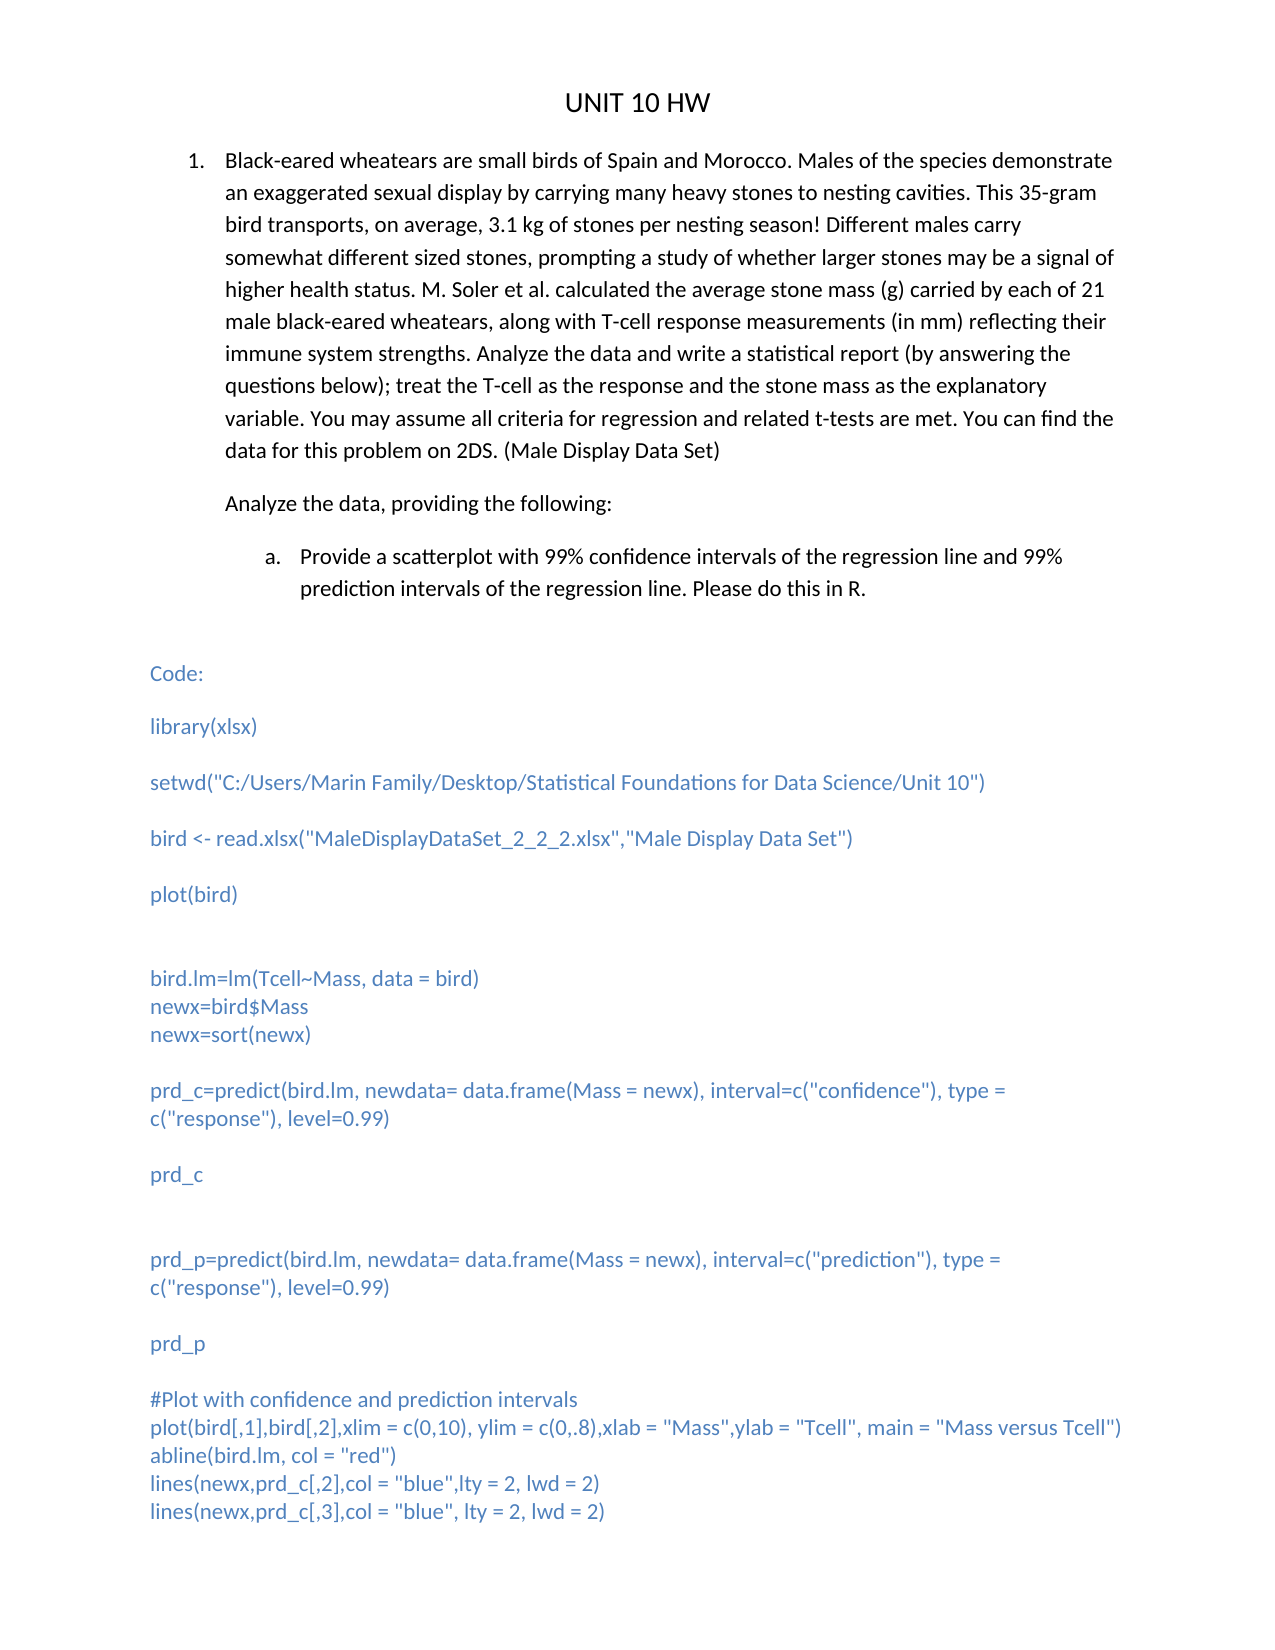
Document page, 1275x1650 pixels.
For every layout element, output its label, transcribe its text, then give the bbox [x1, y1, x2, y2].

text plot(bird) [150, 880, 1125, 908]
text bird.lm=lm(Tcell~Mass, data = bird) [150, 964, 1125, 992]
text UNIT 10 HW [150, 84, 1125, 120]
text #Plot with confidence and prediction intervals [150, 1385, 1125, 1413]
list Provide a scatterplot with 99% confidence intervals of the regression line and 99% prediction intervals of the regression line. Please do this in R. [281, 542, 1125, 602]
text abline(bird.lm, col = "red") [150, 1441, 1125, 1469]
text prd_p [150, 1329, 1125, 1357]
text lines(newx,prd_c[,3],col = "blue", lty = 2, lwd = 2) [150, 1497, 1125, 1525]
text prd_c [150, 1161, 1125, 1189]
text library(xlsx) [150, 712, 1125, 740]
text newx=sort(newx) [150, 1021, 1125, 1048]
text newx=bird$Mass [150, 992, 1125, 1021]
text Code: [150, 659, 1125, 687]
text prd_p=predict(bird.lm, newdata= data.frame(Mass = newx), interval=c("prediction"), type = c("response"), level=0.99) [150, 1245, 1125, 1301]
list Black-eared wheatears are small birds of Spain and Morocco. Males of the species demonstrate an exaggerated sexual display by carrying many heavy stones to nesting cavities. This 35-gram bird transports, on average, 3.1 kg of stones per nesting season! Different males carry somewhat different sized stones, prompting a study of whether larger stones may be a signal of higher health status. M. Soler et al. calculated the average stone mass (g) carried by each of 21 male black-eared wheatears, along with T-cell response measurements (in mm) reflecting their immune system strengths. Analyze the data and write a statistical report (by answering the questions below); treat the T-cell as the response and the stone mass as the explanatory variable. You may assume all criteria for regression and related t-tests are met. You can find the data for this problem on 2DS. (Male Display Data Set) [187, 146, 1125, 464]
text bird <- read.xlsx("MaleDisplayDataSet_2_2_2.xlsx","Male Display Data Set") [150, 824, 1125, 852]
text lines(newx,prd_c[,2],col = "blue",lty = 2, lwd = 2) [150, 1469, 1125, 1497]
text prd_c=predict(bird.lm, newdata= data.frame(Mass = newx), interval=c("confidence"), type = c("response"), level=0.99) [150, 1077, 1125, 1133]
text Analyze the data, providing the following: [150, 489, 1125, 517]
text plot(bird[,1],bird[,2],xlim = c(0,10), ylim = c(0,.8),xlab = "Mass",ylab = "Tcell", main = "Mass versus Tcell") [150, 1413, 1125, 1441]
text setwd("C:/Users/Marin Family/Desktop/Statistical Foundations for Data Science/Unit 10") [150, 768, 1125, 796]
